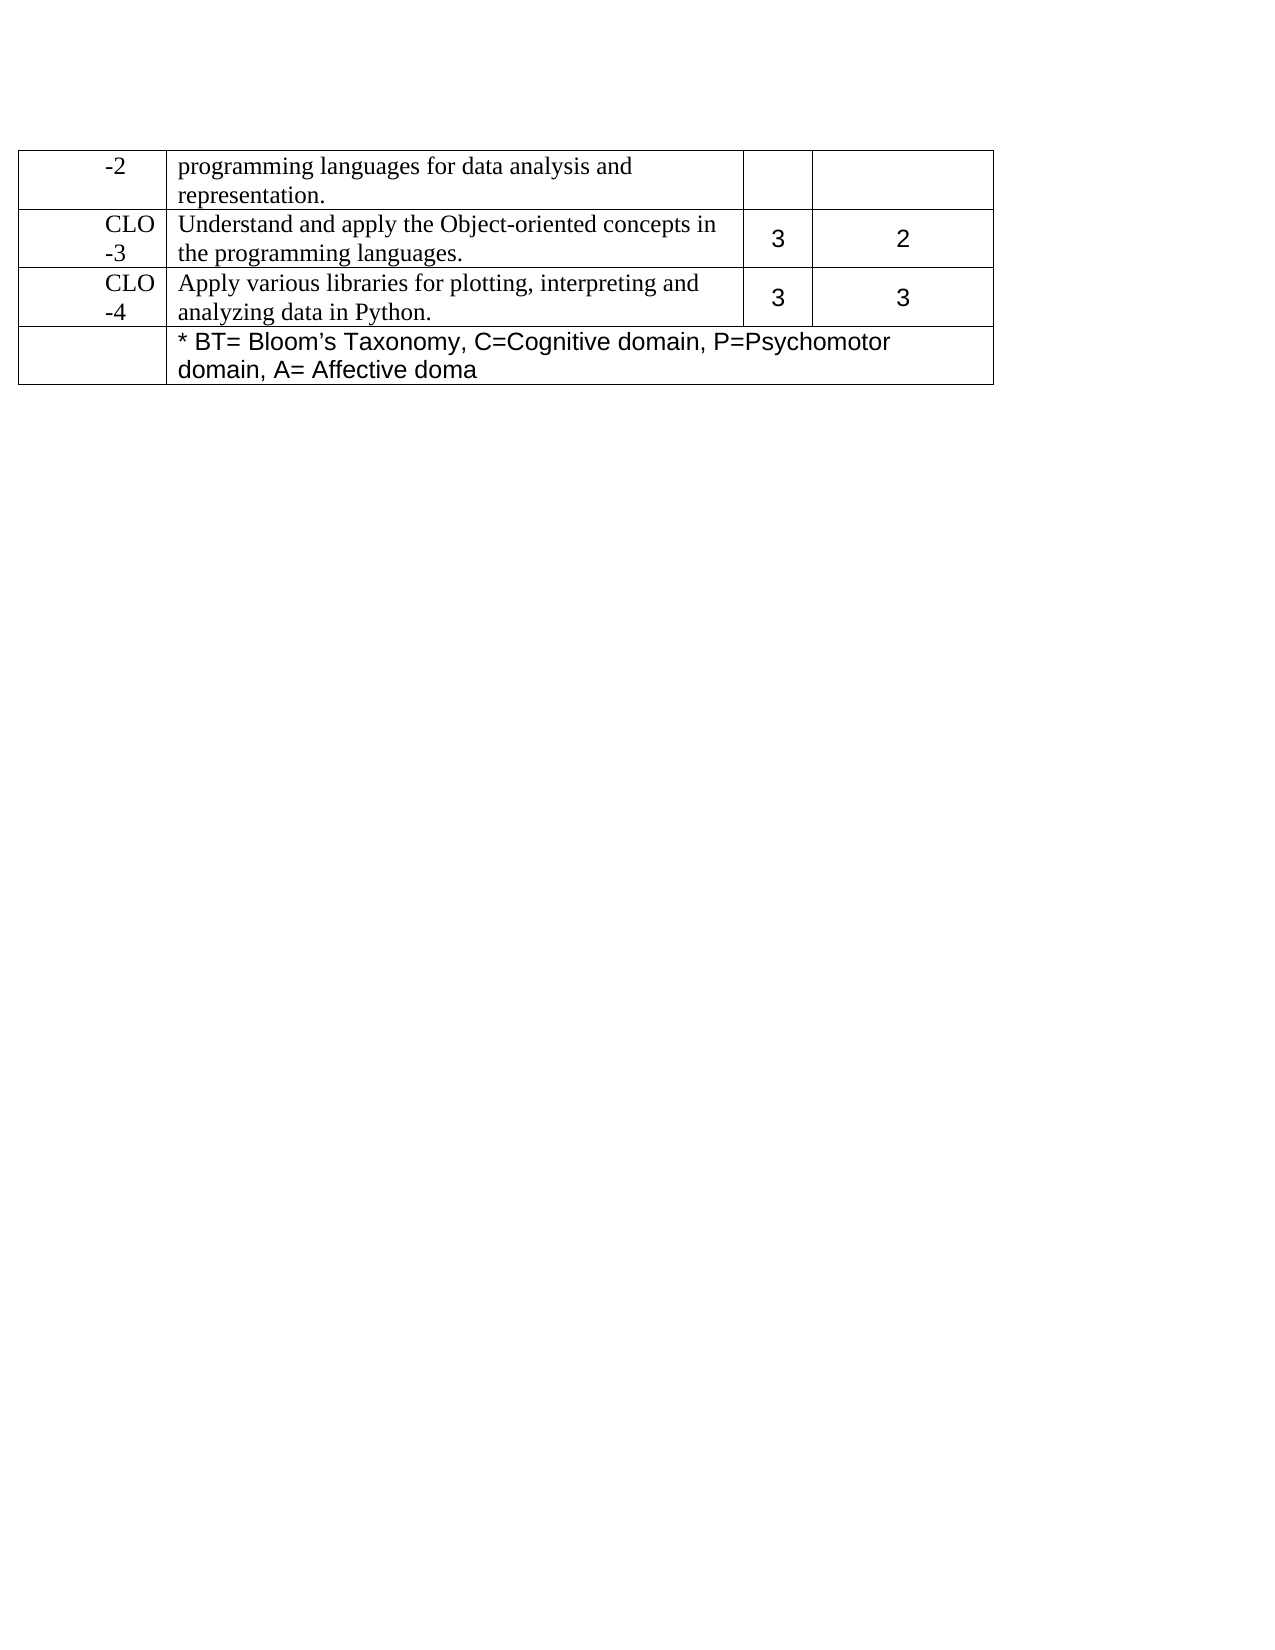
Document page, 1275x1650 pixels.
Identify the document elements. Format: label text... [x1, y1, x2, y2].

table_cell 3 [744, 210, 812, 267]
table_cell CLO-2 [19, 151, 166, 208]
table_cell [167, 151, 743, 208]
table_cell Understand and apply the Object-oriented concepts in the programming languages. [167, 210, 743, 267]
table_cell * BT= Bloom’s Taxonomy, C=Cognitive domain, P=Psychomotor domain, A= Affective doma [167, 327, 993, 384]
table_cell 3 [813, 268, 993, 326]
table_cell 2 [813, 151, 993, 208]
table_cell CLO-3 [19, 210, 166, 267]
table_cell [19, 327, 166, 384]
table_cell 1 [744, 151, 812, 208]
table_cell CLO-4 [19, 268, 166, 326]
table_cell Apply various libraries for plotting, interpreting and analyzing data in Python. [167, 268, 743, 326]
table_cell 3 [744, 268, 812, 326]
table_cell 2 [813, 210, 993, 267]
